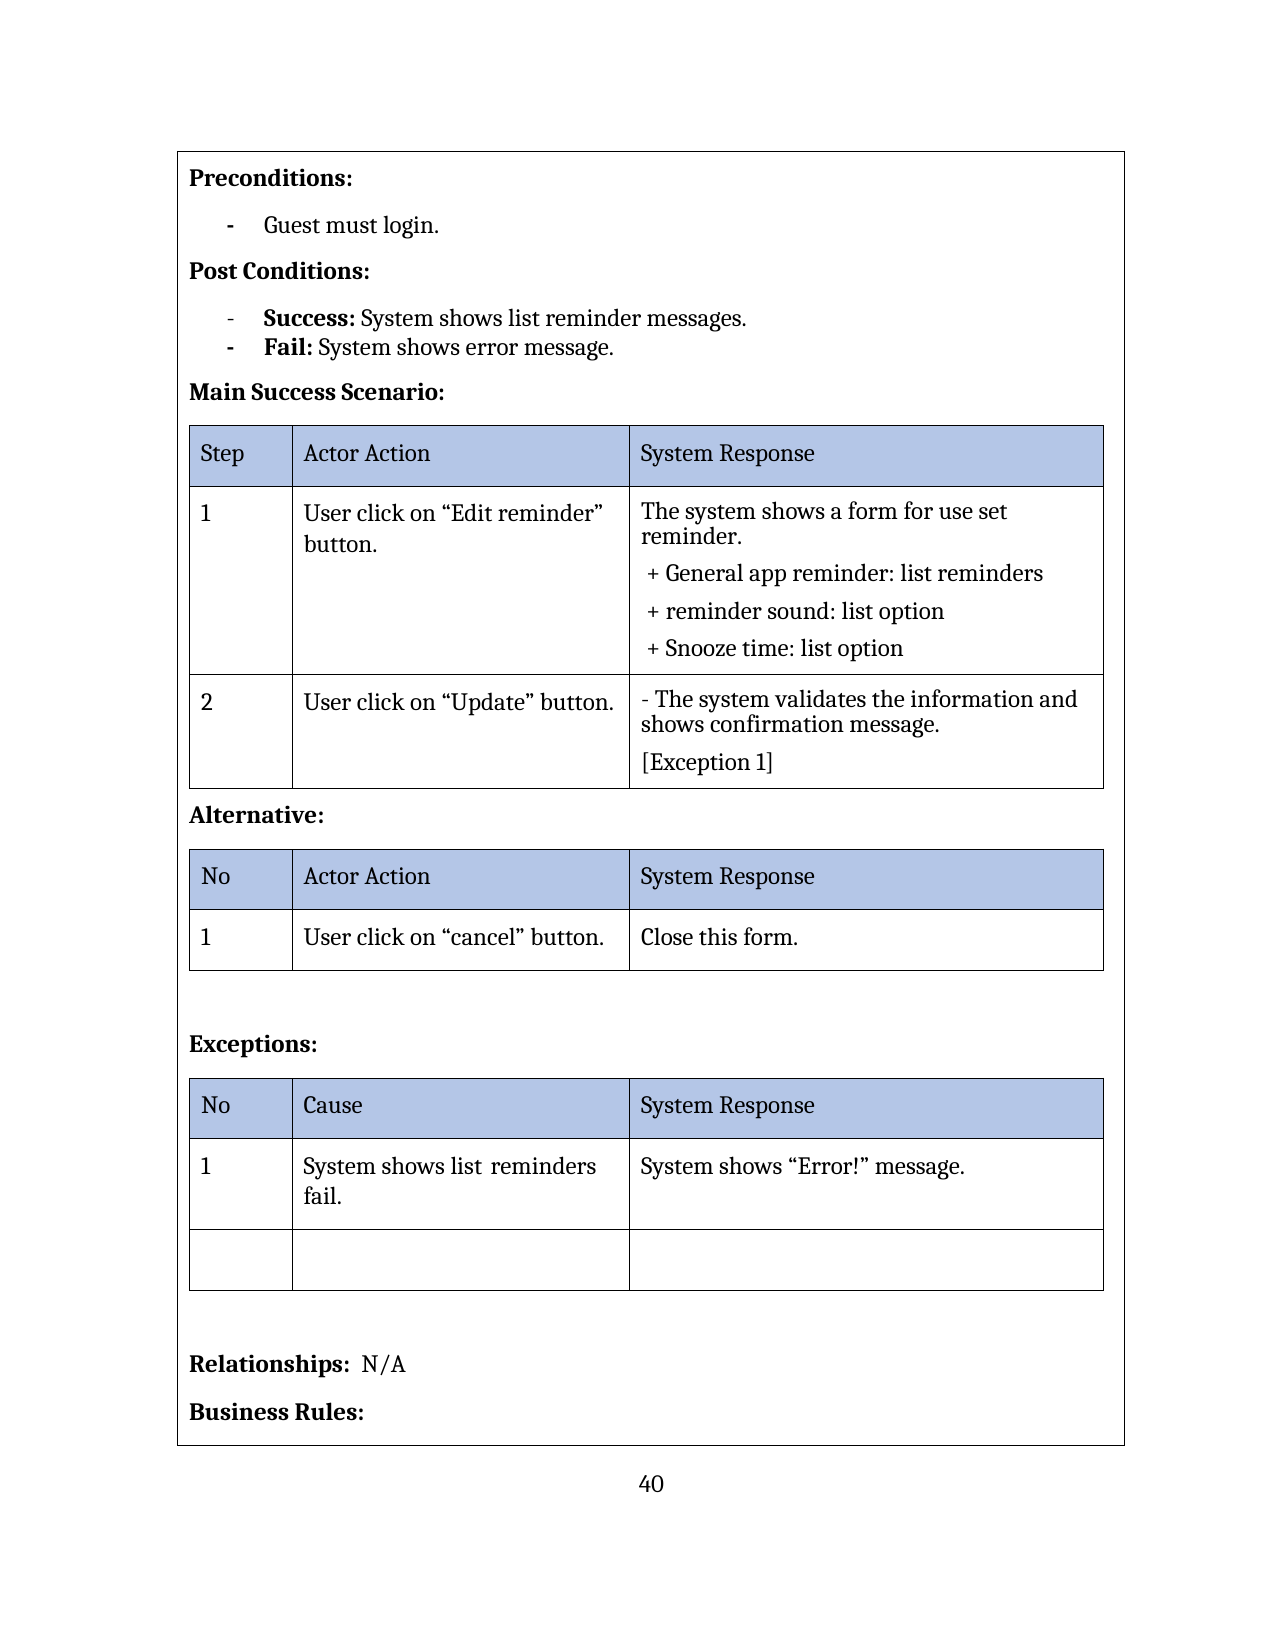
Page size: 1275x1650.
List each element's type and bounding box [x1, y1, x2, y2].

table_cell [178, 152, 1124, 1444]
